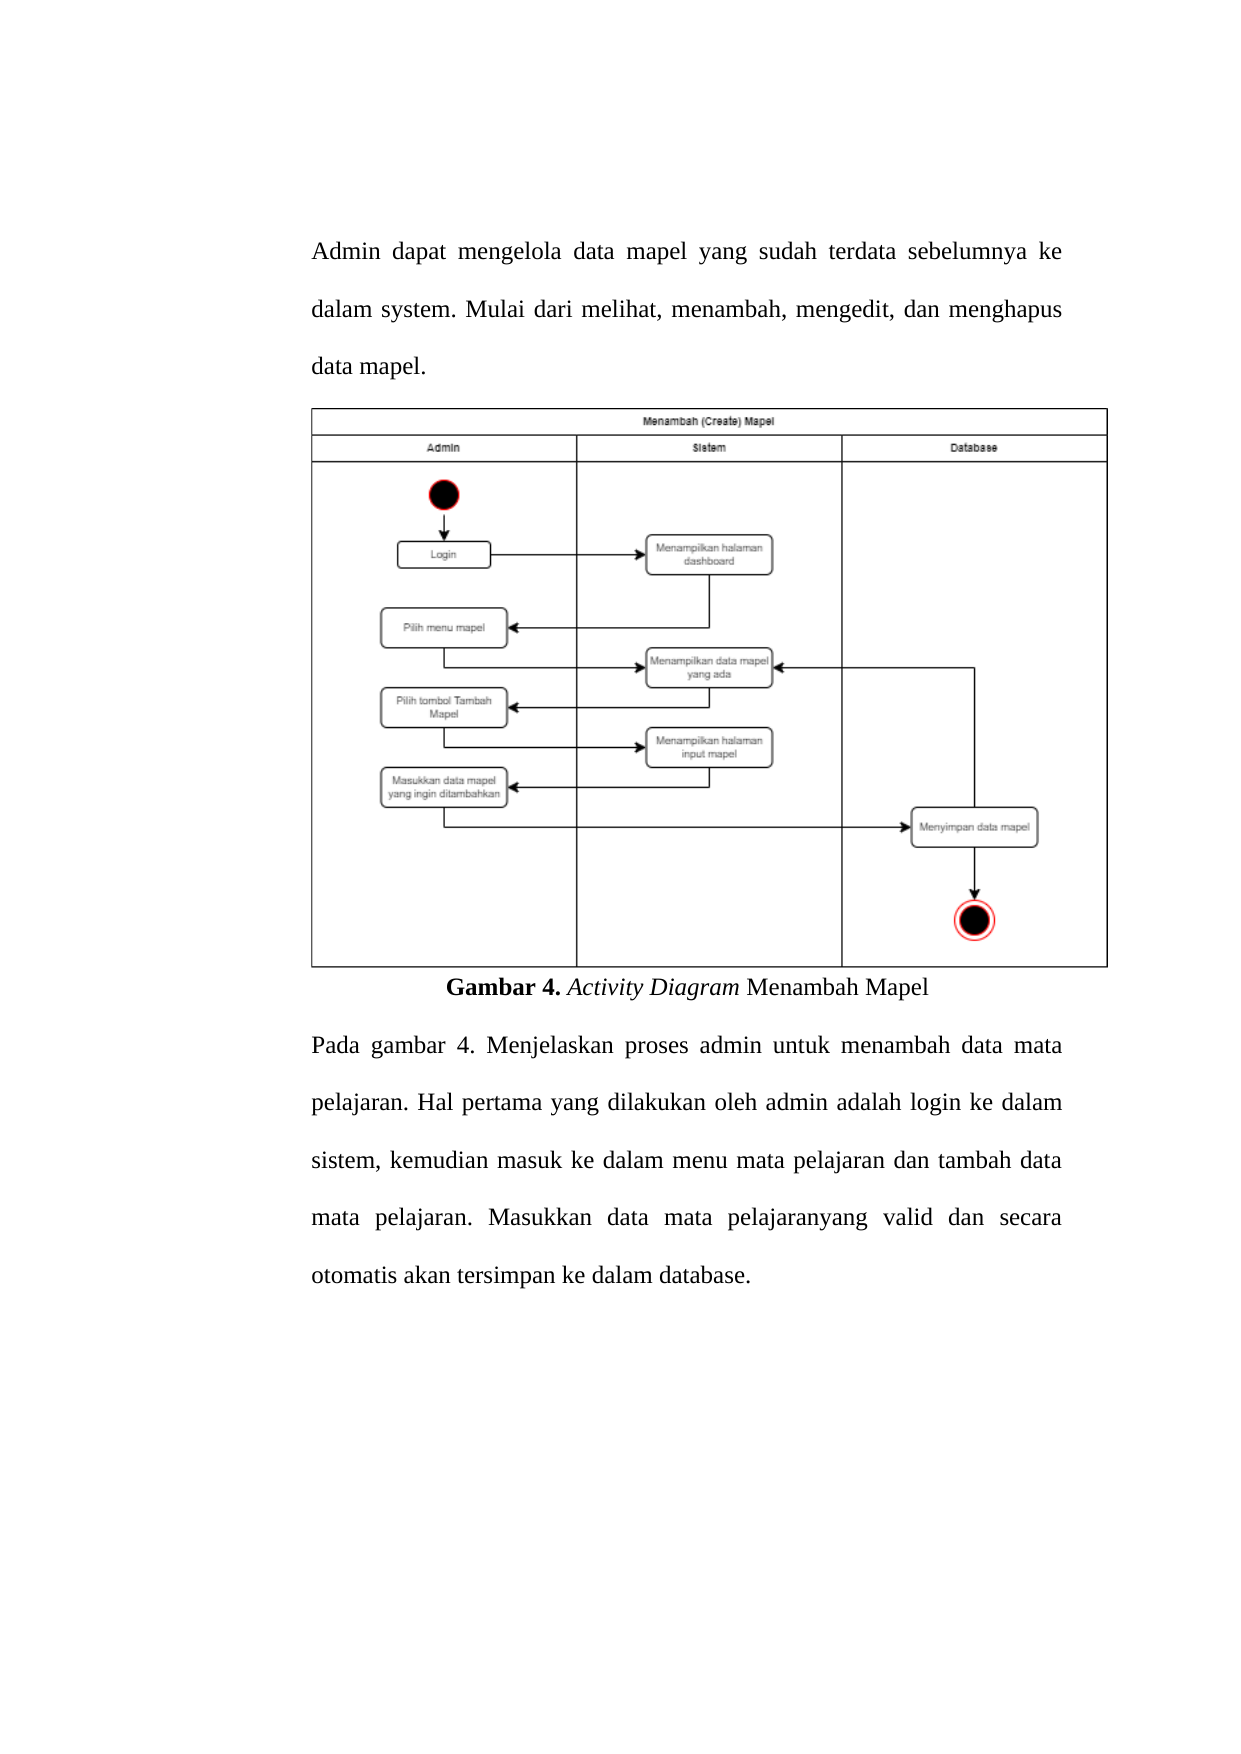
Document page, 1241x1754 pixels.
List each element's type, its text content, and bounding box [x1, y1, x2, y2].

picture [311, 408, 1108, 969]
list Gambar 4. Activity Diagram Menambah Mapel [311, 972, 1063, 1001]
list Pada gambar 4. Menjelaskan proses admin untuk menambah data mata pelajaran. Hal pertama yang dilakukan oleh admin adalah login ke dalam sistem, kemudian masuk ke dalam menu mata pelajaran dan tambah data mata pelajaran. Masukkan data mata pelajaranyang valid dan secara otomatis akan tersimpan ke dalam database. [311, 1030, 1063, 1288]
list Admin dapat mengelola data mapel yang sudah terdata sebelumnya ke dalam system. Mulai dari melihat, menambah, mengedit, dan menghapus data mapel. [311, 236, 1063, 380]
